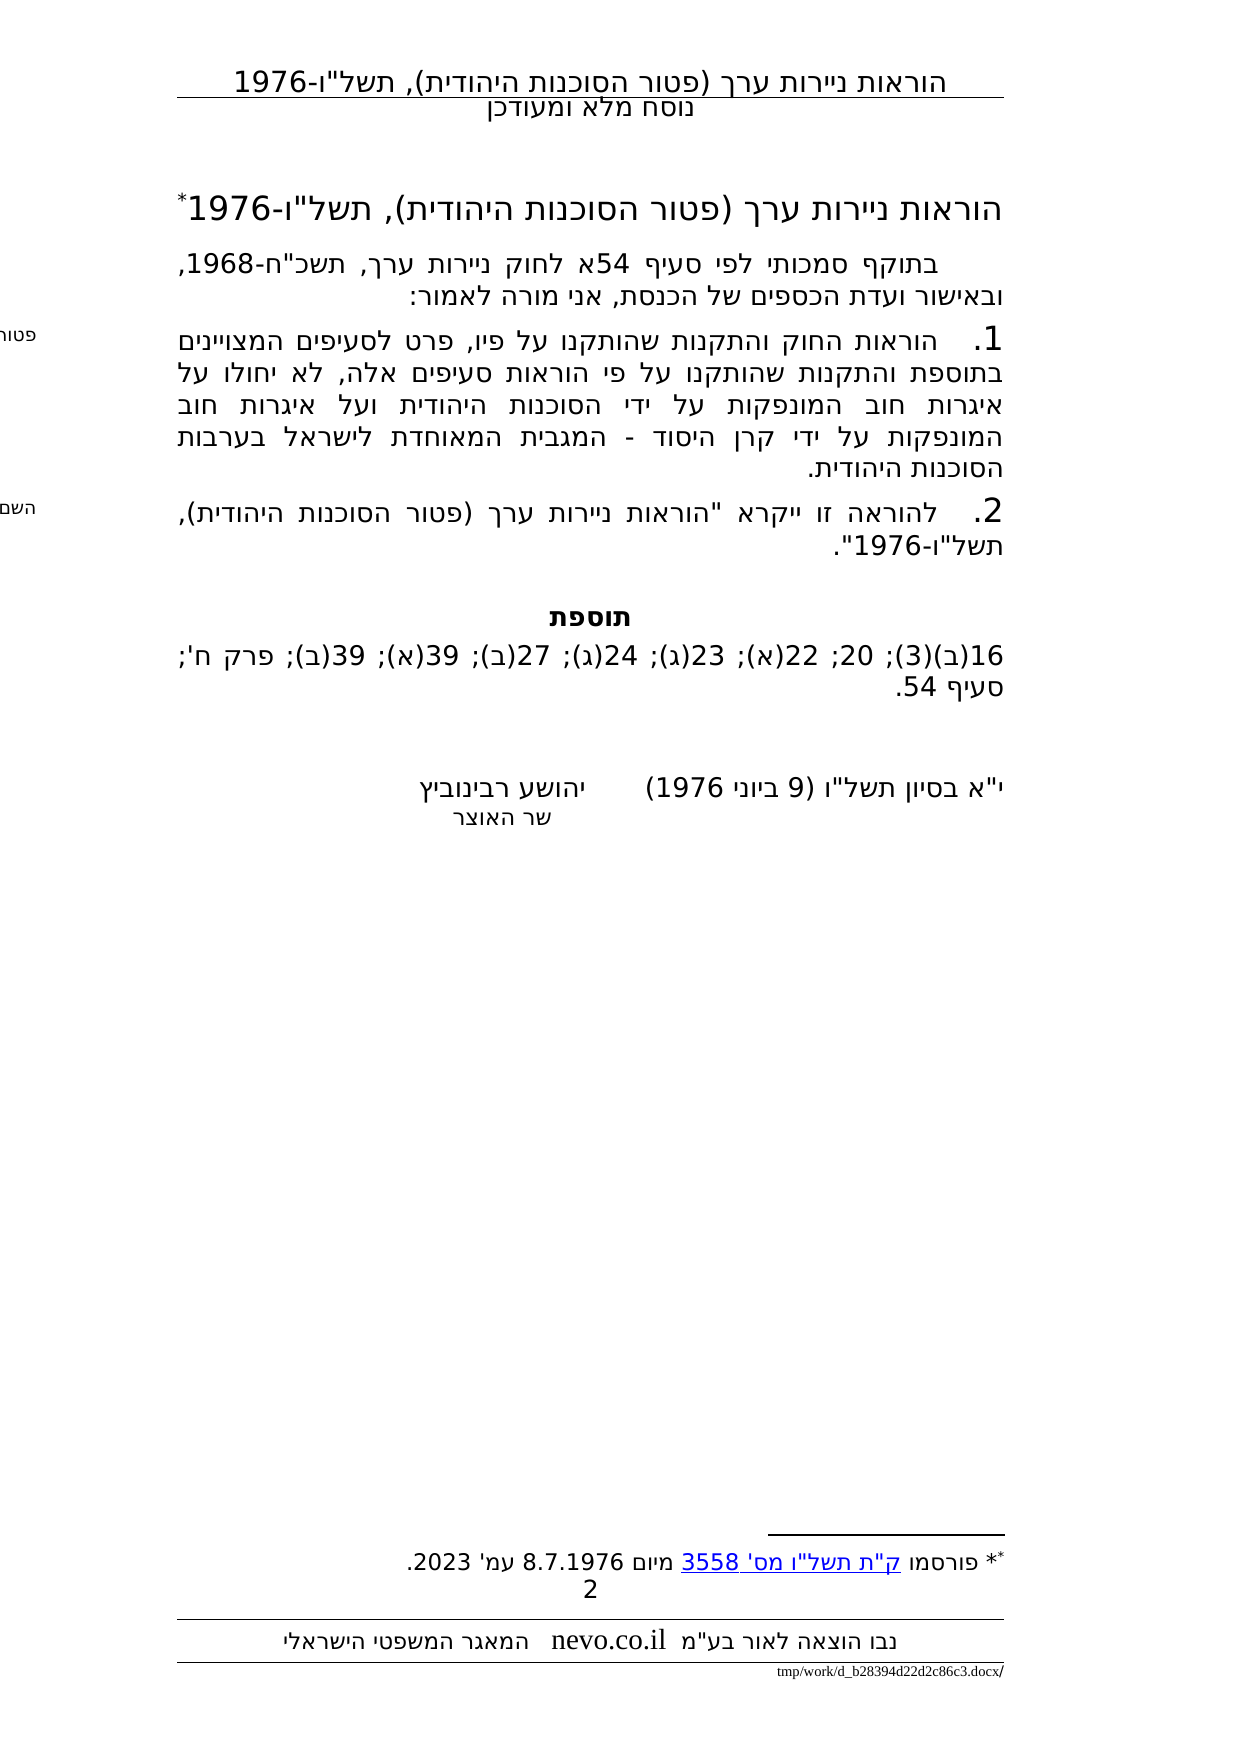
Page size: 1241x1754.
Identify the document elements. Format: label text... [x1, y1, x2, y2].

text שר האוצר [177, 804, 1004, 831]
text תוספת [177, 601, 1004, 633]
text הוראות ניירות ערך (פטור הסוכנות היהודית), תשל"ו-1976* [177, 189, 1004, 228]
text 1. הוראות החוק והתקנות שהותקנו על פיו, פרט לסעיפים המצויינים בתוספת והתקנות שהותקנו על פי הוראות סעיפים אלה, לא יחולו על איגרות חוב המונפקות על ידי הסוכנות היהודית ועל איגרות חוב המונפקות על ידי קרן היסוד - המגבית המאוחדת לישראל בערבות הסוכנות היהודית. [177, 319, 1004, 484]
text 16(ב)(3); 20; 22(א); 23(ג); 24(ג); 27(ב); 39(א); 39(ב); פרק ח'; סעיף 54. [177, 640, 1004, 703]
text 2. להוראה זו ייקרא "הוראות ניירות ערך (פטור הסוכנות היהודית), תשל"ו-1976". [177, 492, 1004, 562]
text י"א בסיון תשל"ו (9 ביוני 1976) יהושע רבינוביץ [177, 773, 1004, 804]
text בתוקף סמכותי לפי סעיף 54א לחוק ניירות ערך, תשכ"ח-1968, ובאישור ועדת הכספים של הכנסת, אני מורה לאמור: [177, 248, 1004, 311]
